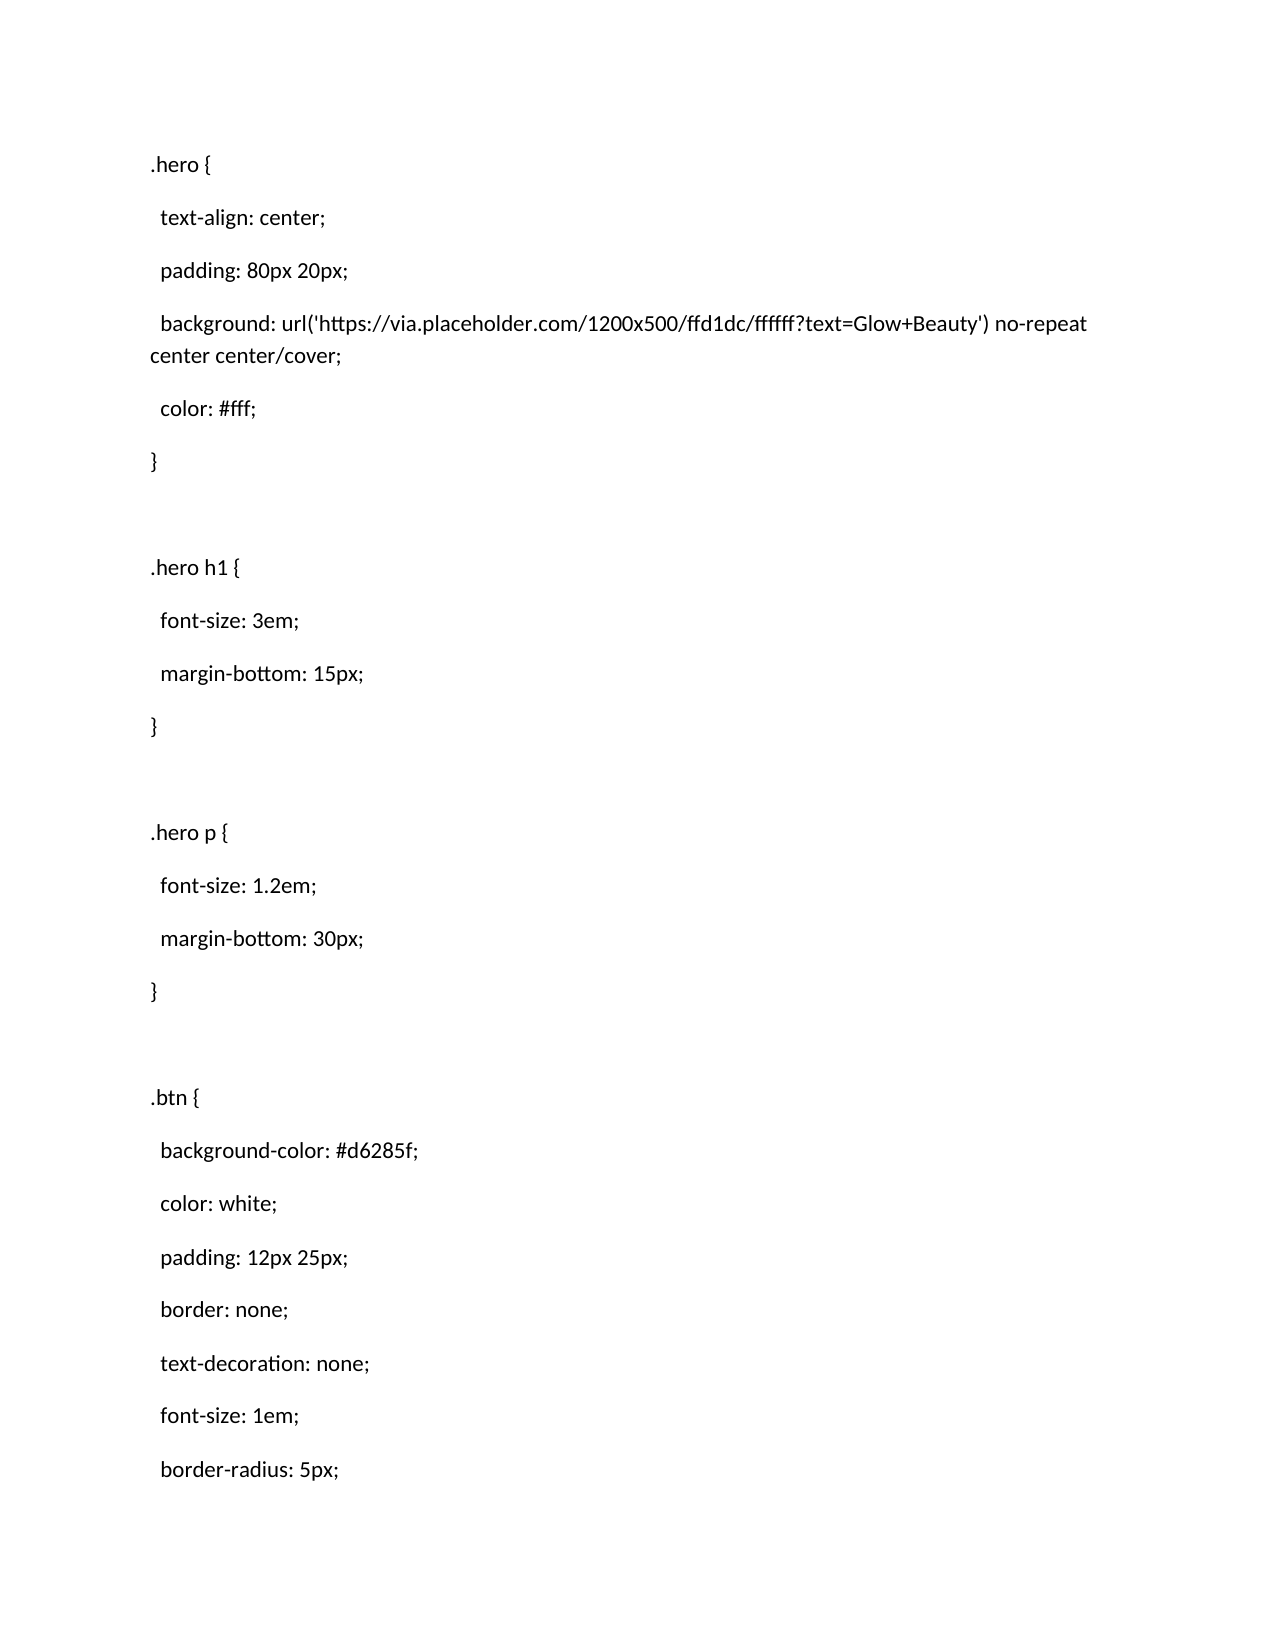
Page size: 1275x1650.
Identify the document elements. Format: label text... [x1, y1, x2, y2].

text font-size: 1em; [150, 1402, 1125, 1430]
text padding: 80px 20px; [150, 256, 1125, 284]
text color: #fff; [150, 394, 1125, 422]
text text-decoration: none; [150, 1349, 1125, 1377]
text border: none; [150, 1296, 1125, 1324]
text } [150, 977, 1125, 1006]
text font-size: 3em; [150, 606, 1125, 634]
text } [150, 447, 1125, 475]
text .hero h1 { [150, 553, 1125, 581]
text padding: 12px 25px; [150, 1243, 1125, 1271]
text text-align: center; [150, 203, 1125, 231]
text background: url('https://via.placeholder.com/1200x500/ffd1dc/ffffff?text=Glow+Beauty') no-repeat center center/cover; [150, 309, 1125, 369]
text background-color: #d6285f; [150, 1137, 1125, 1164]
text color: white; [150, 1189, 1125, 1218]
text font-size: 1.2em; [150, 871, 1125, 899]
text margin-bottom: 15px; [150, 659, 1125, 687]
text } [150, 712, 1125, 740]
text margin-bottom: 30px; [150, 924, 1125, 952]
text .hero p { [150, 818, 1125, 846]
text .hero { [150, 150, 1125, 178]
text border-radius: 5px; [150, 1455, 1125, 1483]
text .btn { [150, 1083, 1125, 1112]
